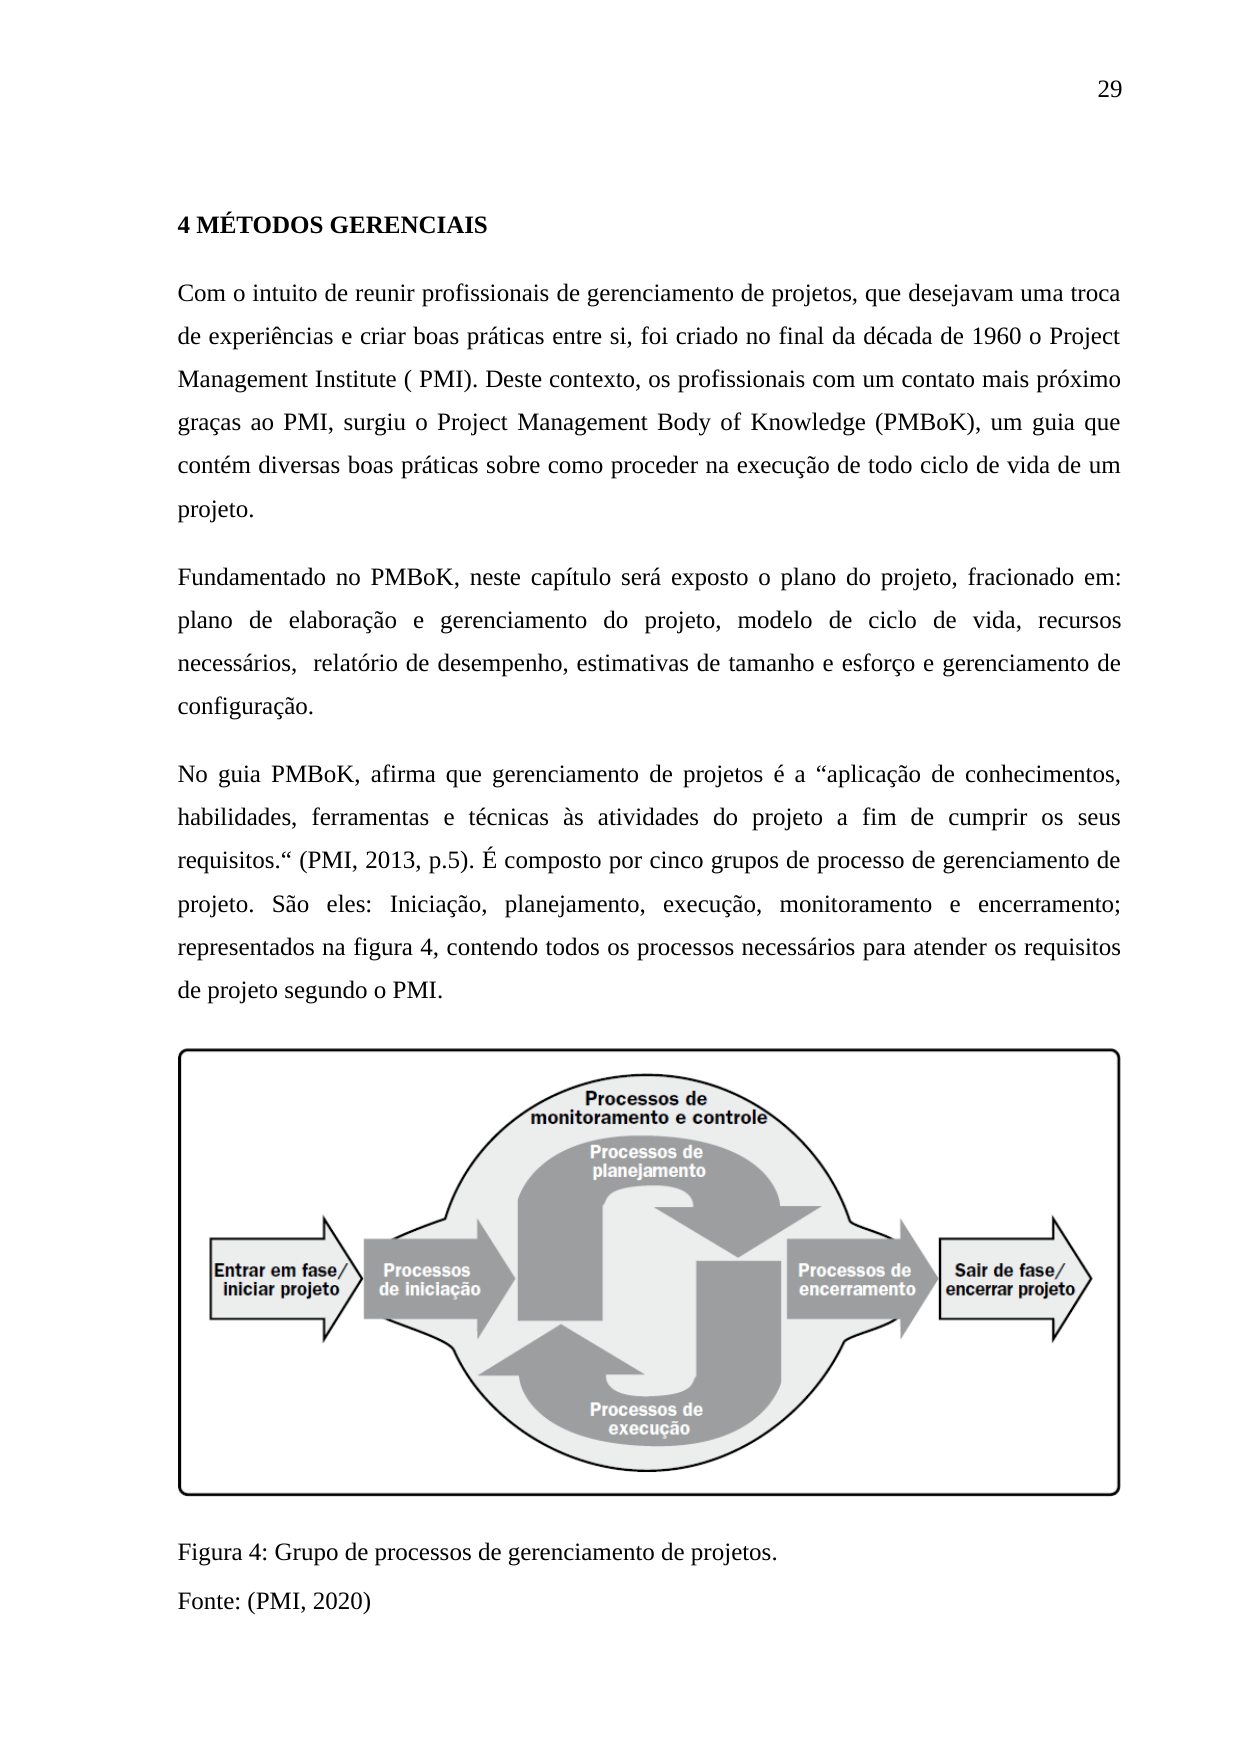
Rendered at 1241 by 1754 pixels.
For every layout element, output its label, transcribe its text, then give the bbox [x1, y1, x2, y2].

text No guia PMBoK, afirma que gerenciamento de projetos é a “aplicação de conhecimentos, habilidades, ferramentas e técnicas às atividades do projeto a fim de cumprir os seus requisitos.“ (PMI, 2013, p.5). É composto por cinco grupos de processo de gerenciamento de projeto. São eles: Iniciação, planejamento, execução, monitoramento e encerramento; representados na figura 4, contendo todos os processos necessários para atender os requisitos de projeto segundo o PMI. [177, 759, 1122, 1004]
subtitle 4 MÉTODOS GERENCIAIS [177, 210, 1122, 239]
text Fundamentado no PMBoK, neste capítulo será exposto o plano do projeto, fracionado em: plano de elaboração e gerenciamento do projeto, modelo de ciclo de vida, recursos necessários, relatório de desempenho, estimativas de tamanho e esforço e gerenciamento de configuração. [177, 562, 1122, 720]
text Fonte: (PMI, 2020) [177, 1586, 1122, 1615]
text Com o intuito de reunir profissionais de gerenciamento de projetos, que desejavam uma troca de experiências e criar boas práticas entre si, foi criado no final da década de 1960 o Project Management Institute ( PMI). Deste contexto, os profissionais com um contato mais próximo graças ao PMI, surgiu o Project Management Body of Knowledge (PMBoK), um guia que contém diversas boas práticas sobre como proceder na execução de todo ciclo de vida de um projeto. [177, 278, 1122, 522]
text Figura 4: Grupo de processos de gerenciamento de projetos. [177, 1537, 1122, 1565]
picture [177, 1043, 1123, 1498]
